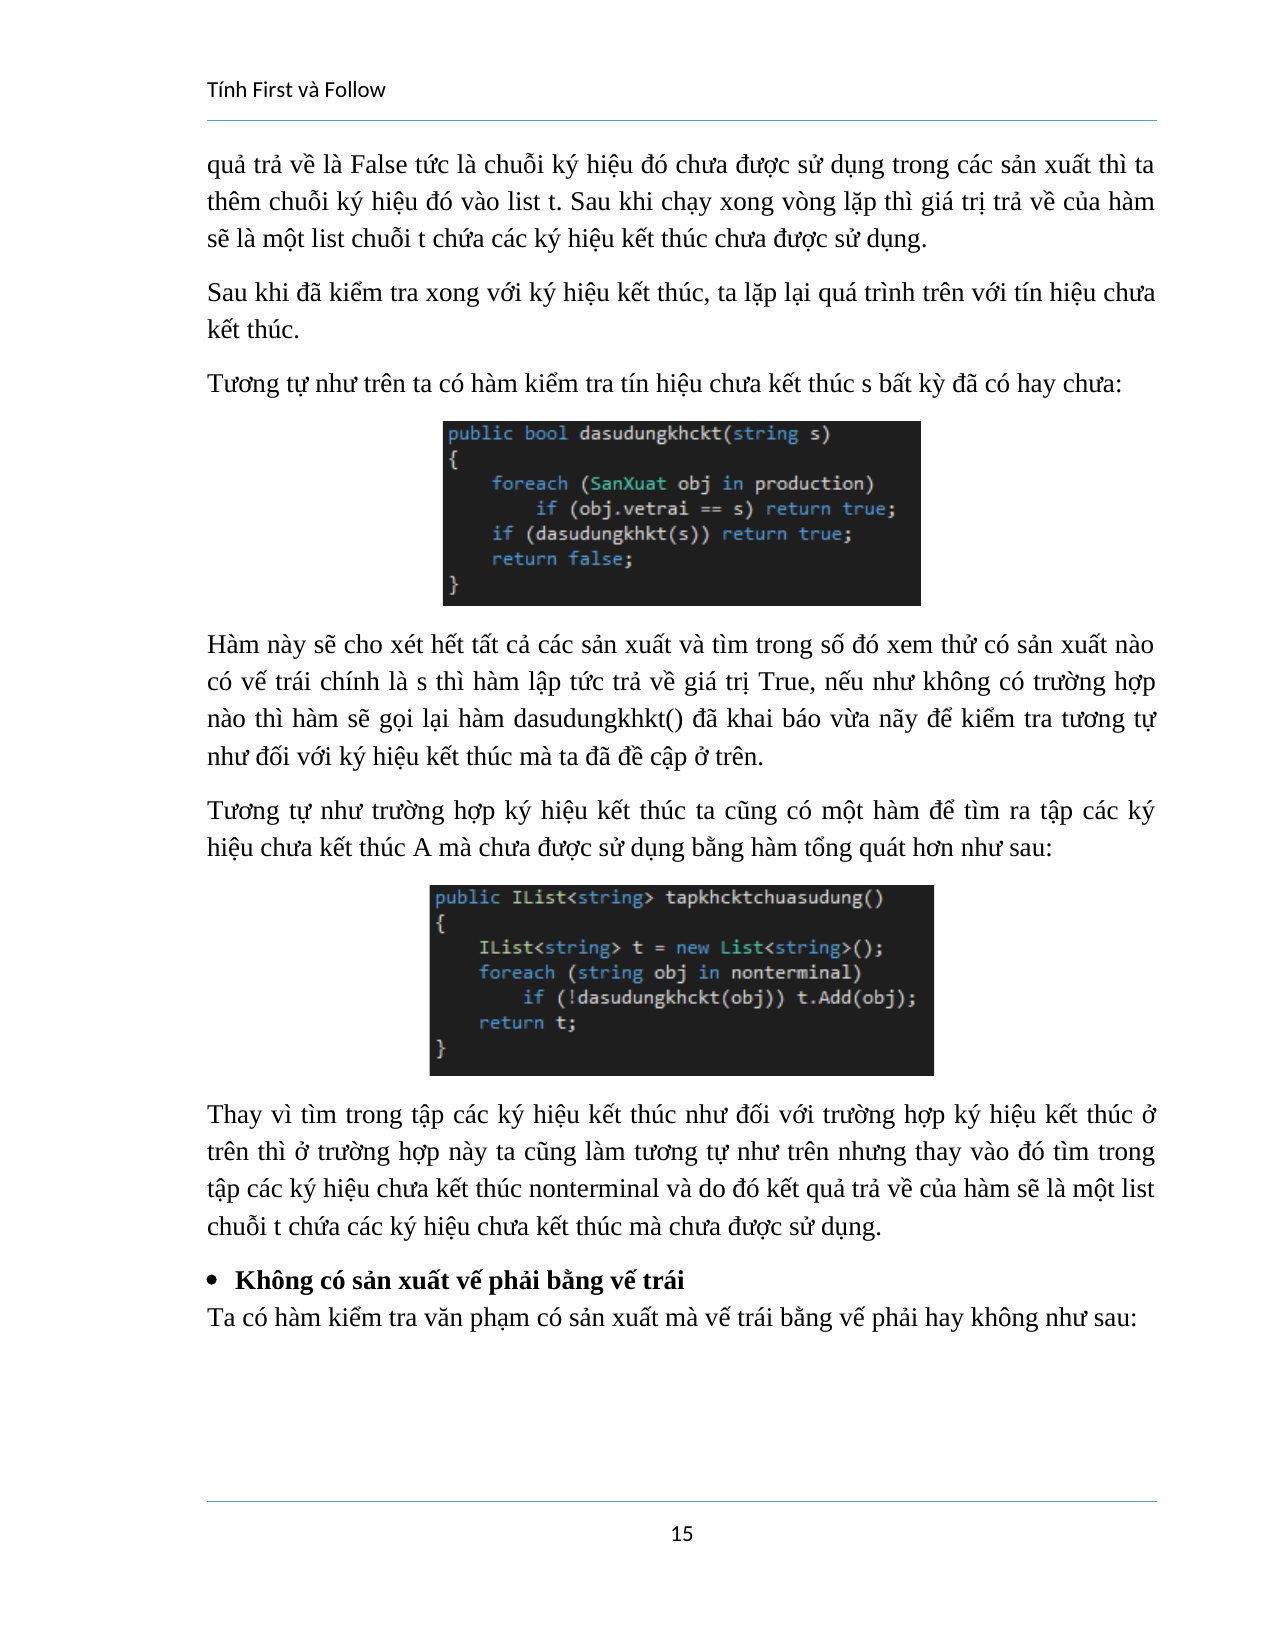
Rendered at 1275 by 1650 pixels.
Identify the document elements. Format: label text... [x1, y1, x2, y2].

text Hàm này sẽ cho xét hết tất cả các sản xuất và tìm trong số đó xem thử có sản xuất nào có vế trái chính là s thì hàm lập tức trả về giá trị True, nếu như không có trường hợp nào thì hàm sẽ gọi lại hàm dasudungkhkt() đã khai báo vừa nãy để kiểm tra tương tự như đối với ký hiệu kết thúc mà ta đã đề cập ở trên. [207, 628, 1157, 771]
text Tương tự như trên ta có hàm kiểm tra tín hiệu chưa kết thúc s bất kỳ đã có hay chưa: [207, 367, 1157, 399]
list Không có sản xuất vế phải bằng vế trái [207, 1264, 1157, 1295]
picture [429, 885, 935, 1076]
text Sau khi đã kiểm tra xong với ký hiệu kết thúc, ta lặp lại quá trình trên với tín hiệu chưa kết thúc. [207, 276, 1157, 345]
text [207, 148, 1157, 253]
text Ta có hàm kiểm tra văn phạm có sản xuất mà vế trái bằng vế phải hay không như sau: [207, 1301, 1157, 1332]
picture [442, 421, 921, 606]
text Thay vì tìm trong tập các ký hiệu kết thúc như đối với trường hợp ký hiệu kết thúc ở trên thì ở trường hợp này ta cũng làm tương tự như trên nhưng thay vào đó tìm trong tập các ký hiệu chưa kết thúc nonterminal và do đó kết quả trả về của hàm sẽ là một list chuỗi t chứa các ký hiệu chưa kết thúc mà chưa được sử dụng. [207, 1098, 1157, 1241]
text Tương tự như trường hợp ký hiệu kết thúc ta cũng có một hàm để tìm ra tập các ký hiệu chưa kết thúc A mà chưa được sử dụng bằng hàm tổng quát hơn như sau: [207, 794, 1157, 862]
